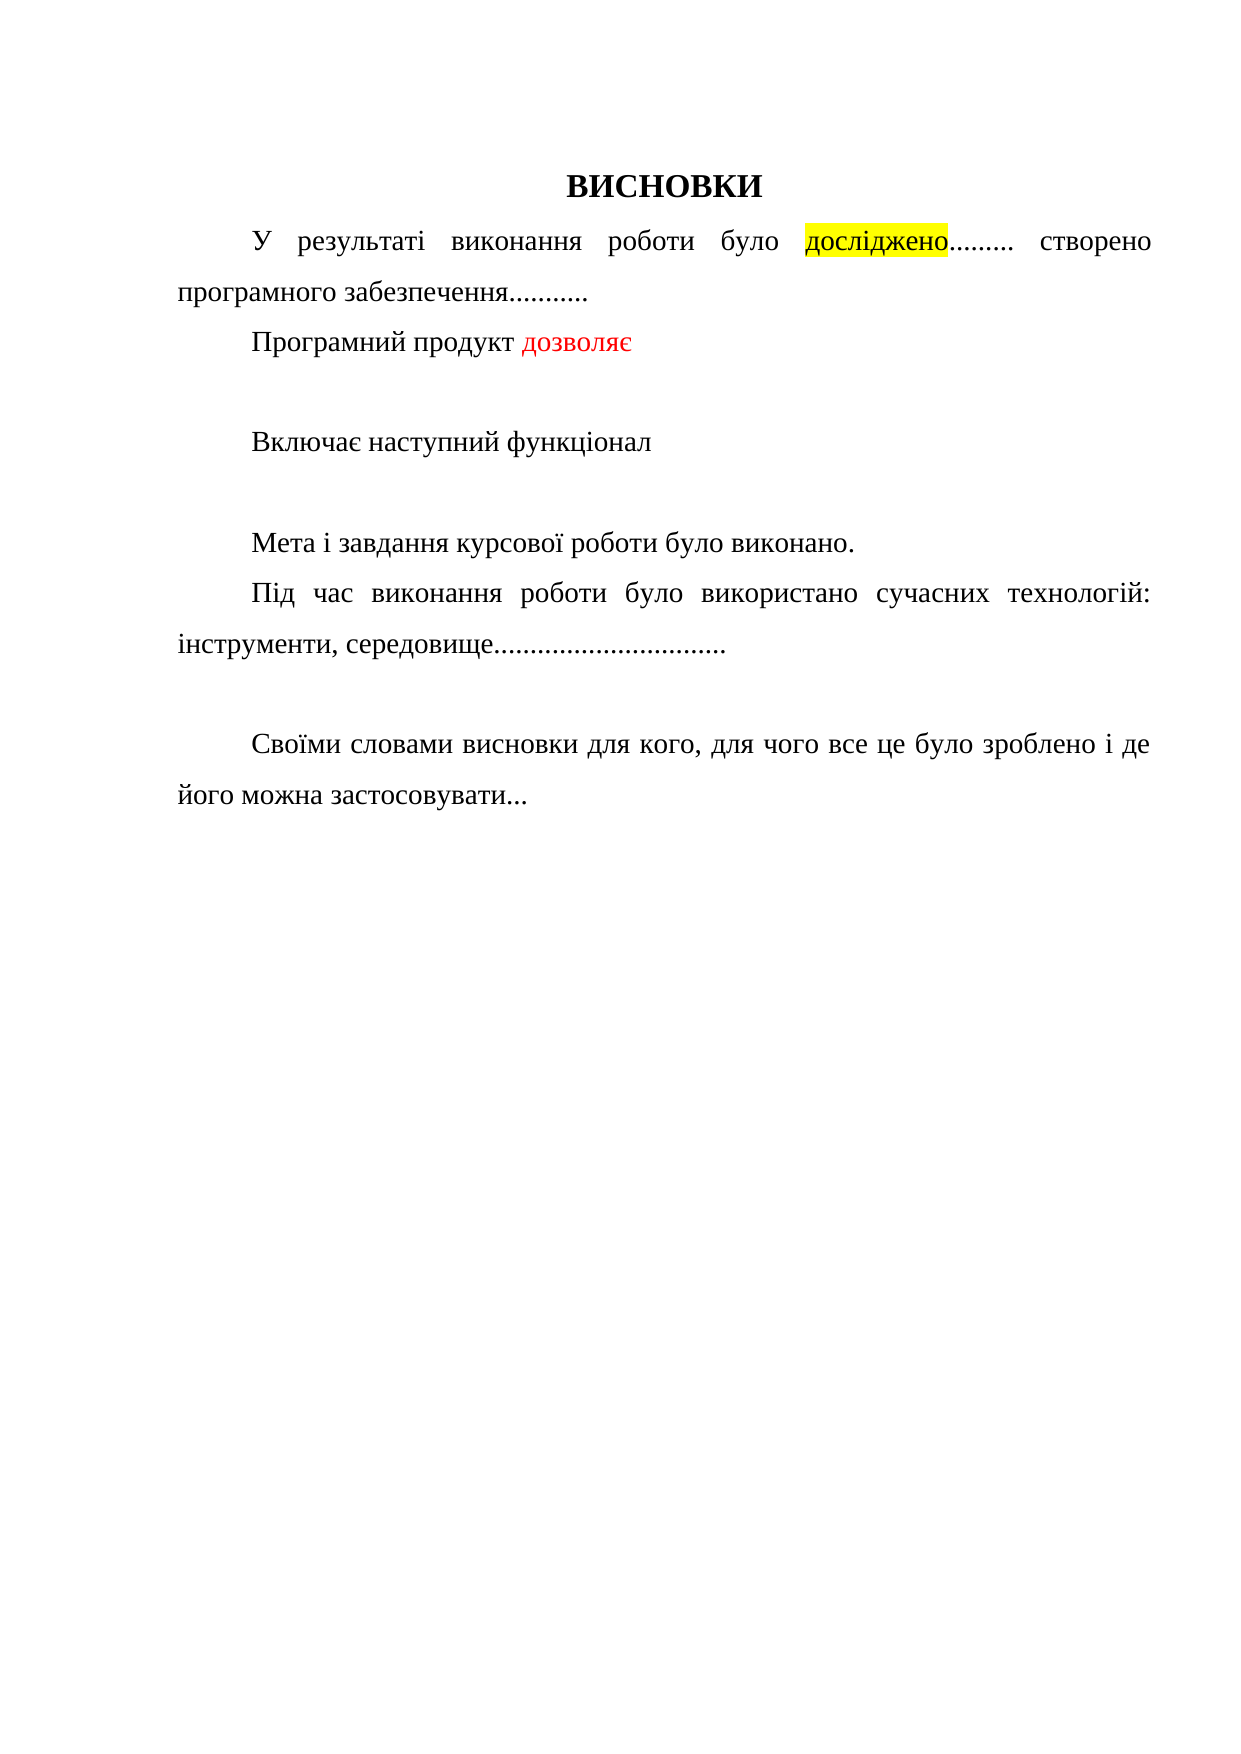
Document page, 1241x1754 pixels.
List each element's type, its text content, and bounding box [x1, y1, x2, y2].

text Включає наступний функціонал [177, 424, 1152, 458]
text Своїми словами висновки для кого, для чого все це було зроблено і де його можна застосовувати... [177, 726, 1152, 810]
text Програмний продукт дозволяє [177, 324, 1152, 357]
subtitle ВИСНОВКИ [177, 166, 1152, 204]
text Під час виконання роботи було використано сучасних технологій: інструменти, середовище................................ [177, 576, 1152, 659]
text Мета і завдання курсової роботи було виконано. [177, 525, 1152, 559]
text У результаті виконання роботи було досліджено......... створено програмного забезпечення........... [177, 223, 1152, 307]
